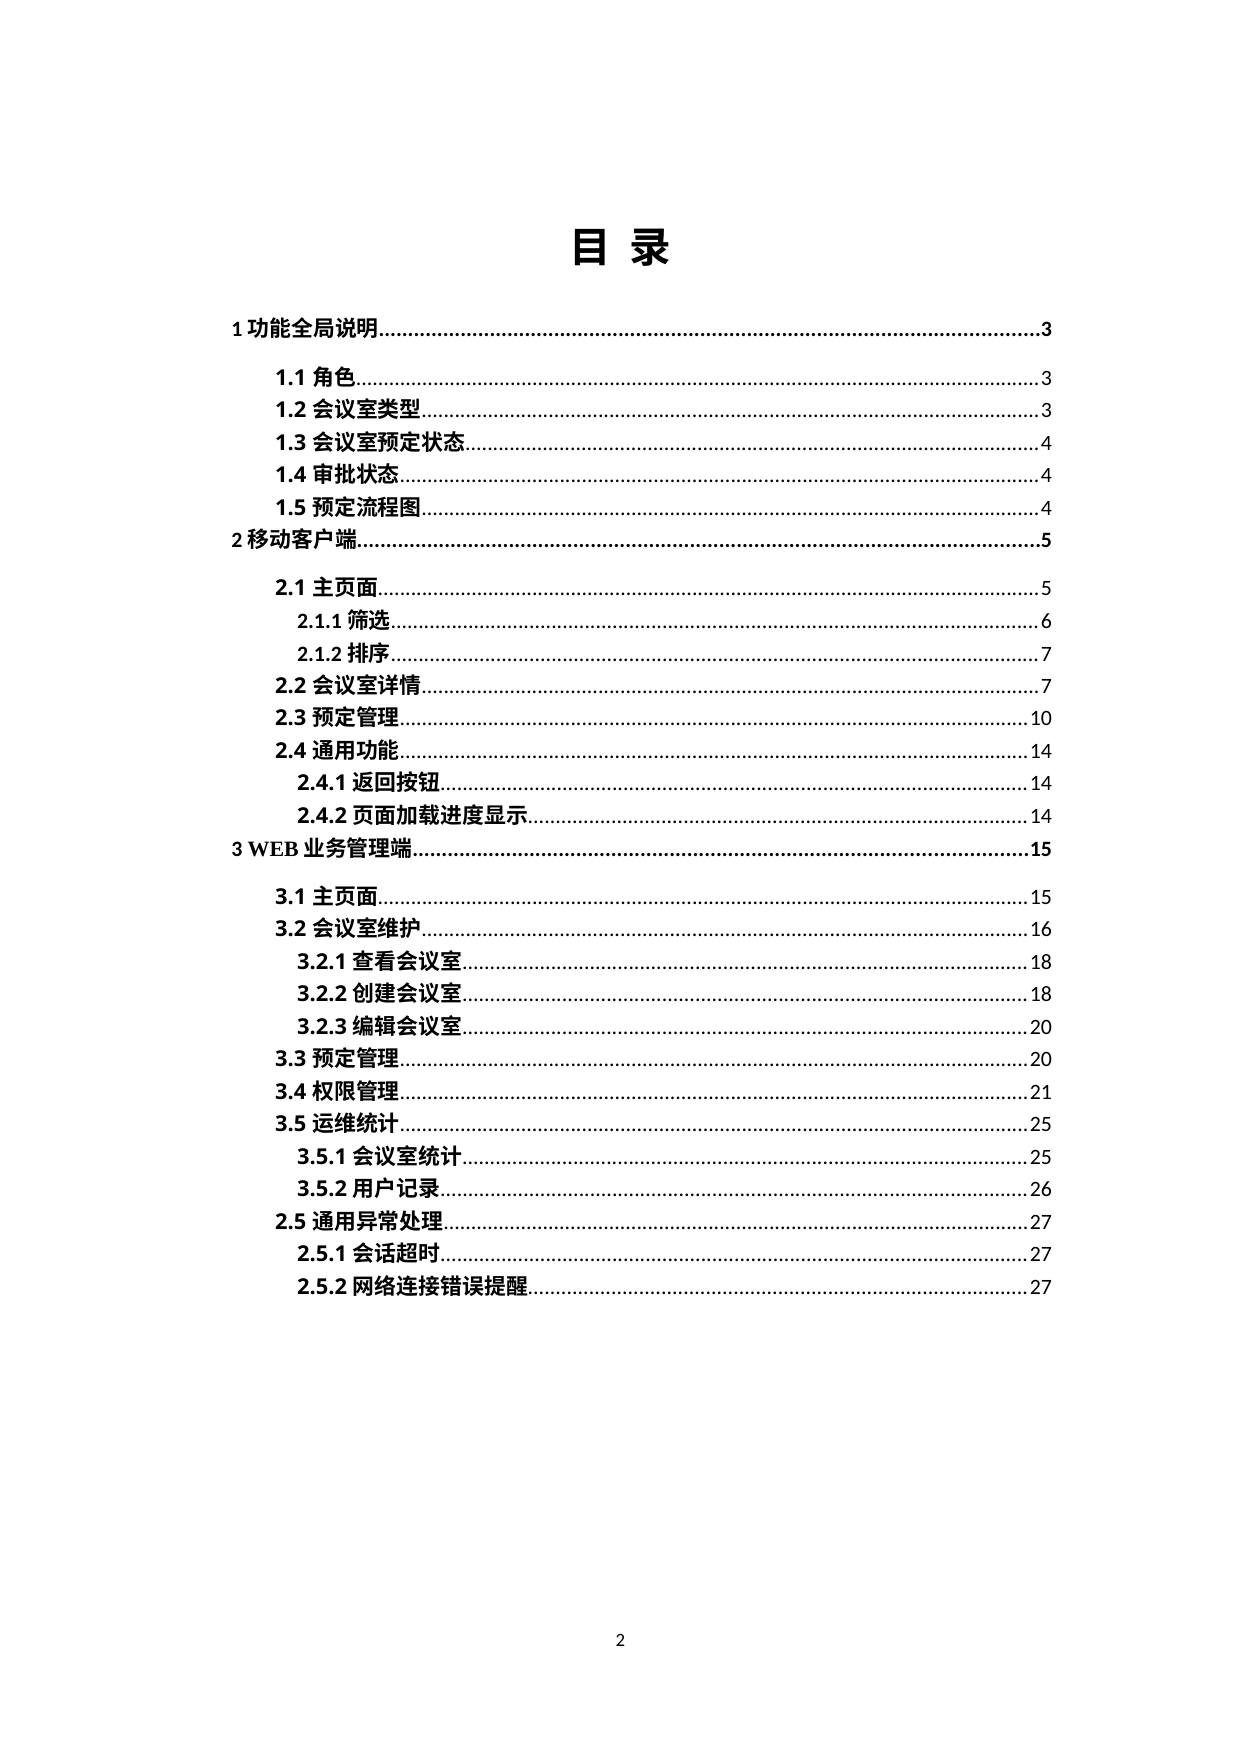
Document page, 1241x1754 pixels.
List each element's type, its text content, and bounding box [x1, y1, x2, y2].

subtitle 目 录 [187, 212, 1053, 277]
text 3.2.1 查看会议室 18 [297, 943, 1053, 976]
text 3.1 主页面 15 [275, 878, 1053, 911]
text 2.5.1 会话超时 27 [297, 1236, 1053, 1268]
text 3.5 运维统计 25 [275, 1106, 1053, 1138]
text 1.2 会议室类型 3 [275, 392, 1053, 424]
text 2 移动客户端 5 [187, 522, 1053, 554]
text 3.2 会议室维护 16 [275, 911, 1053, 943]
text 1 功能全局说明 3 [187, 311, 1053, 343]
text 3.5.1 会议室统计 25 [297, 1138, 1053, 1171]
text 1.3 会议室预定状态 4 [275, 424, 1053, 457]
text 2.4.1 返回按钮 14 [297, 765, 1053, 798]
text 1.4 审批状态 4 [275, 457, 1053, 489]
text 3.5.2 用户记录 26 [297, 1171, 1053, 1203]
text 2.1.1 筛选 6 [297, 603, 1053, 635]
text 2.1.2 排序 7 [297, 635, 1053, 668]
text 1.1 角色 3 [275, 359, 1053, 392]
text 3.2.2 创建会议室 18 [297, 976, 1053, 1008]
text 2.3 预定管理 10 [275, 700, 1053, 733]
text 2.1 主页面 5 [275, 570, 1053, 603]
text 2.4 通用功能 14 [275, 733, 1053, 765]
text 3.4 权限管理 21 [275, 1073, 1053, 1106]
text 3.3 预定管理 20 [275, 1041, 1053, 1073]
text 1.5 预定流程图 4 [275, 489, 1053, 522]
text 2.5 通用异常处理 27 [275, 1203, 1053, 1236]
text 2.2 会议室详情 7 [275, 668, 1053, 700]
text 2.4.2 页面加载进度显示 14 [297, 798, 1053, 830]
text 2.5.2 网络连接错误提醒 27 [297, 1268, 1053, 1301]
text 3 WEB业务管理端 15 [187, 830, 1053, 863]
text 3.2.3 编辑会议室 20 [297, 1008, 1053, 1041]
